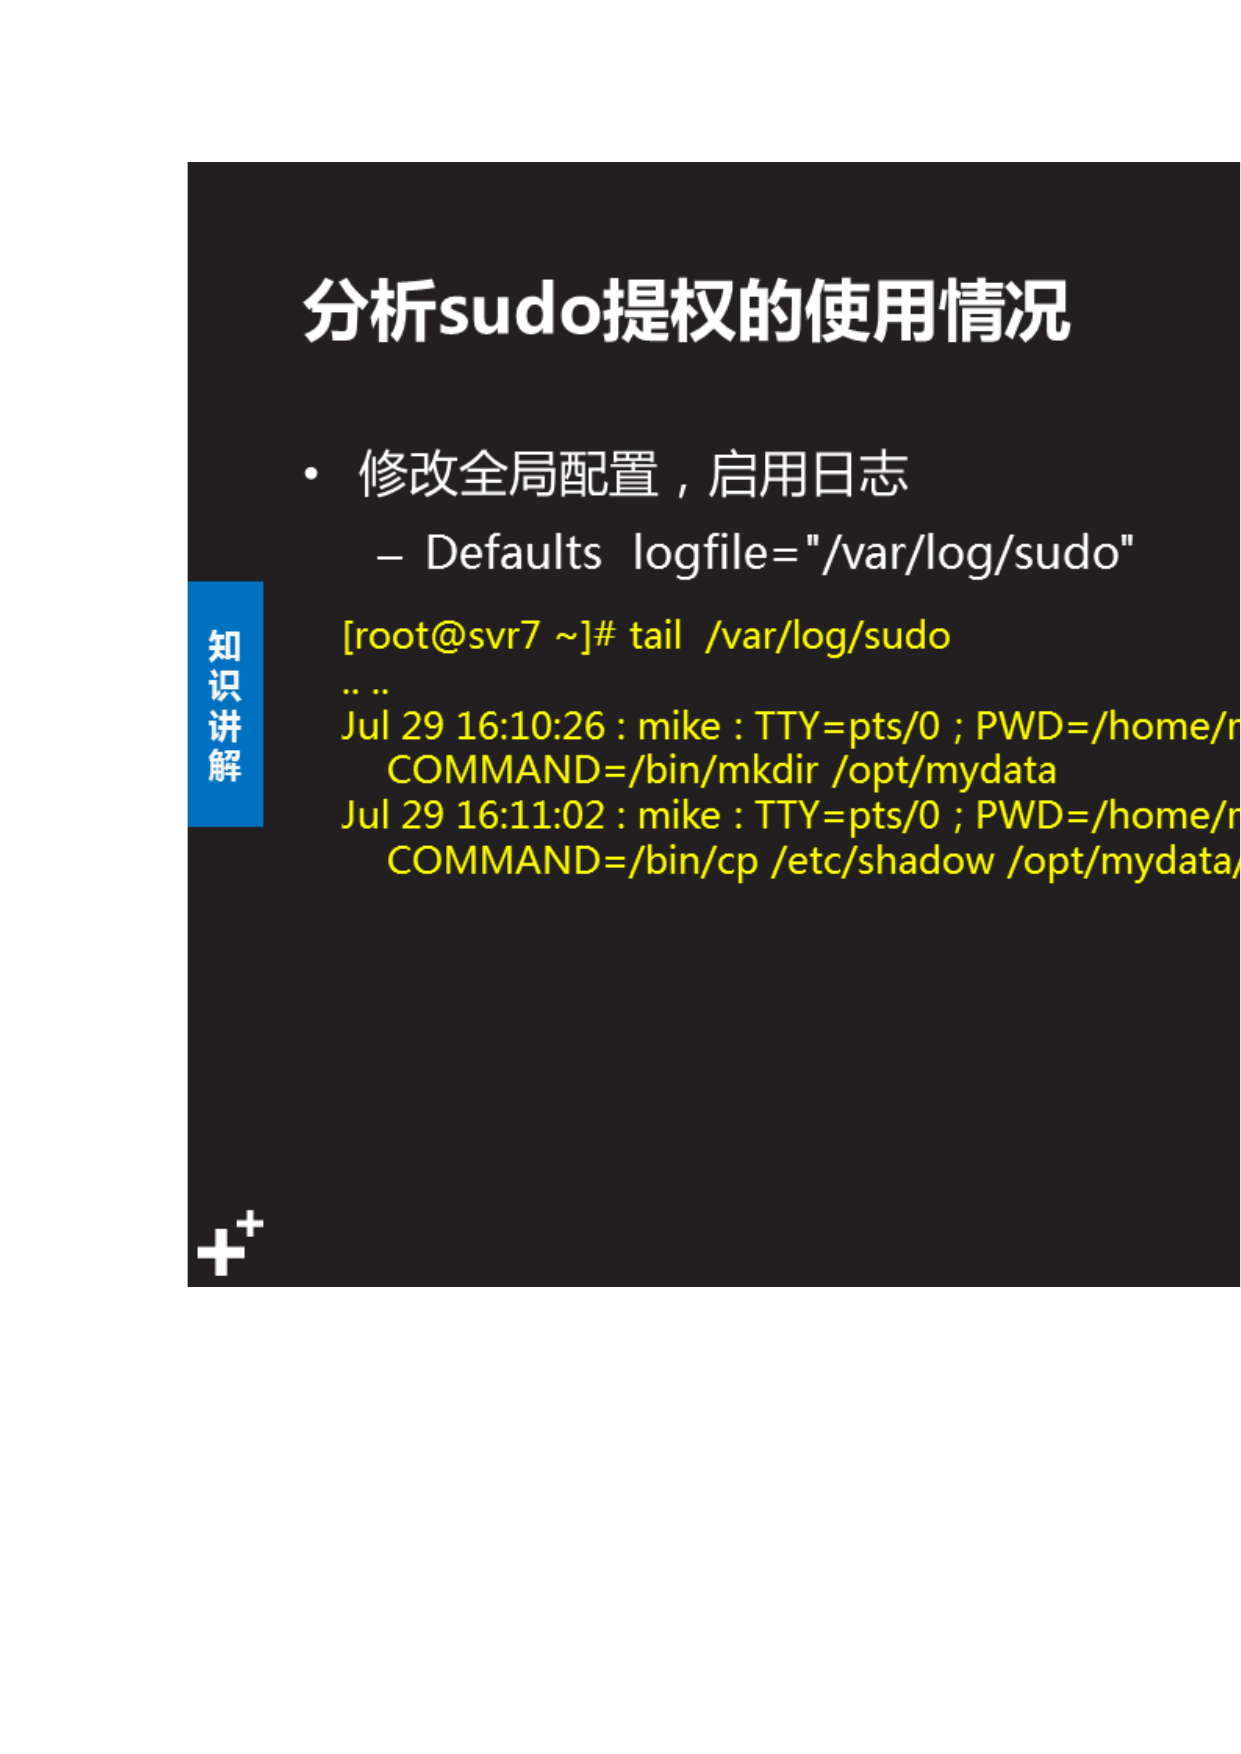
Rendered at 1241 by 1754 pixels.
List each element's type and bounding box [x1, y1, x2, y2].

picture [187, 162, 1241, 1287]
